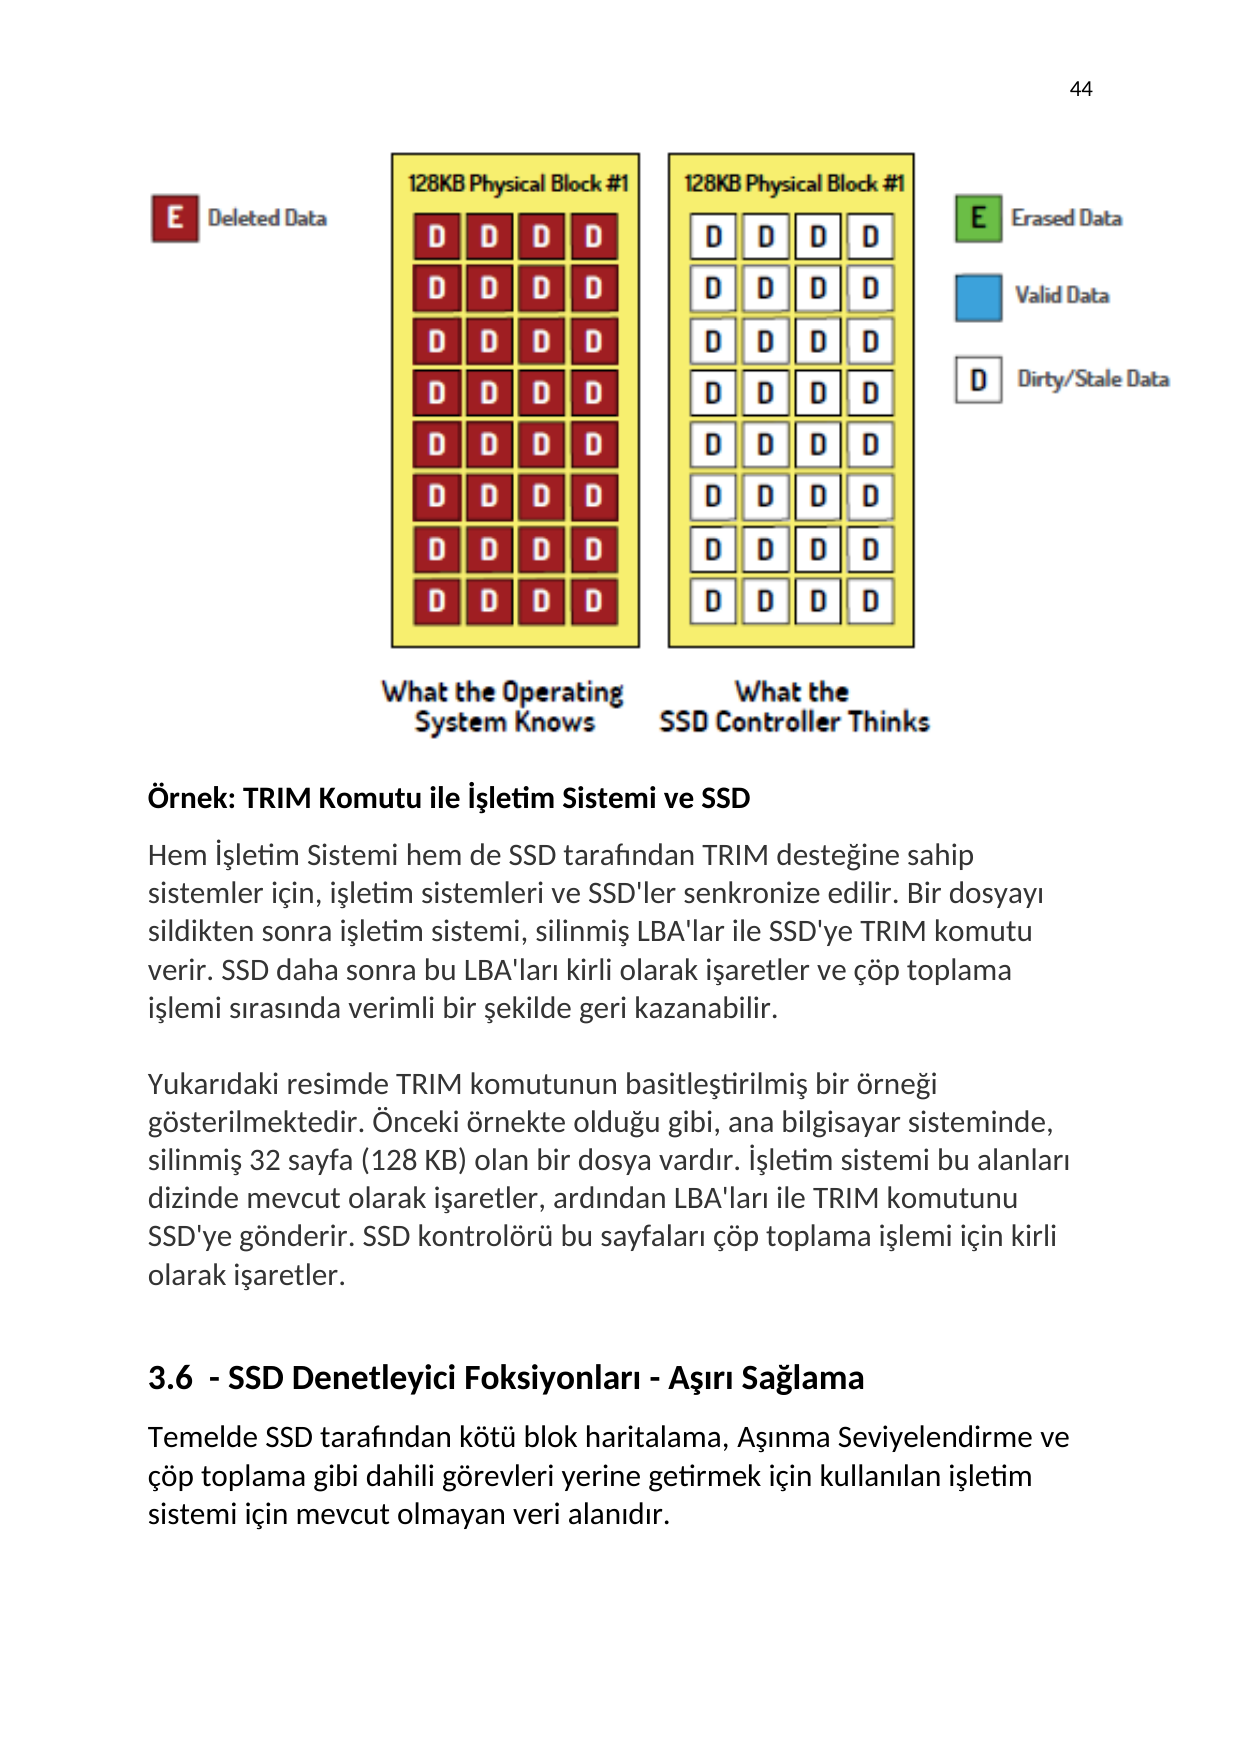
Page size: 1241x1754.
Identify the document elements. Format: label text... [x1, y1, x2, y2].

text Hem İşletim Sistemi hem de SSD tarafından TRIM desteğine sahip sistemler için, işletim sistemleri ve SSD'ler senkronize edilir. Bir dosyayı sildikten sonra işletim sistemi, silinmiş LBA'lar ile SSD'ye TRIM komutu verir. SSD daha sonra bu LBA'ları kirli olarak işaretler ve çöp toplama işlemi sırasında verimli bir şekilde geri kazanabilir. [148, 835, 1093, 1026]
text Yukarıdaki resimde TRIM komutunun basitleştirilmiş bir örneği gösterilmektedir. Önceki örnekte olduğu gibi, ana bilgisayar sisteminde, silinmiş 32 sayfa (128 KB) olan bir dosya vardır. İşletim sistemi bu alanları dizinde mevcut olarak işaretler, ardından LBA'ları ile TRIM komutunu SSD'ye gönderir. SSD kontrolörü bu sayfaları çöp toplama işlemi için kirli olarak işaretler. [148, 1064, 1093, 1293]
text Temelde SSD tarafından kötü blok haritalama, Aşınma Seviyelendirme ve çöp toplama gibi dahili görevleri yerine getirmek için kullanılan işletim sistemi için mevcut olmayan veri alanıdır. [148, 1417, 1093, 1532]
text Örnek: TRIM Komutu ile İşletim Sistemi ve SSD [148, 778, 1093, 816]
text 3.6 - SSD Denetleyici Foksiyonları - Aşırı Sağlama [148, 1355, 1093, 1398]
